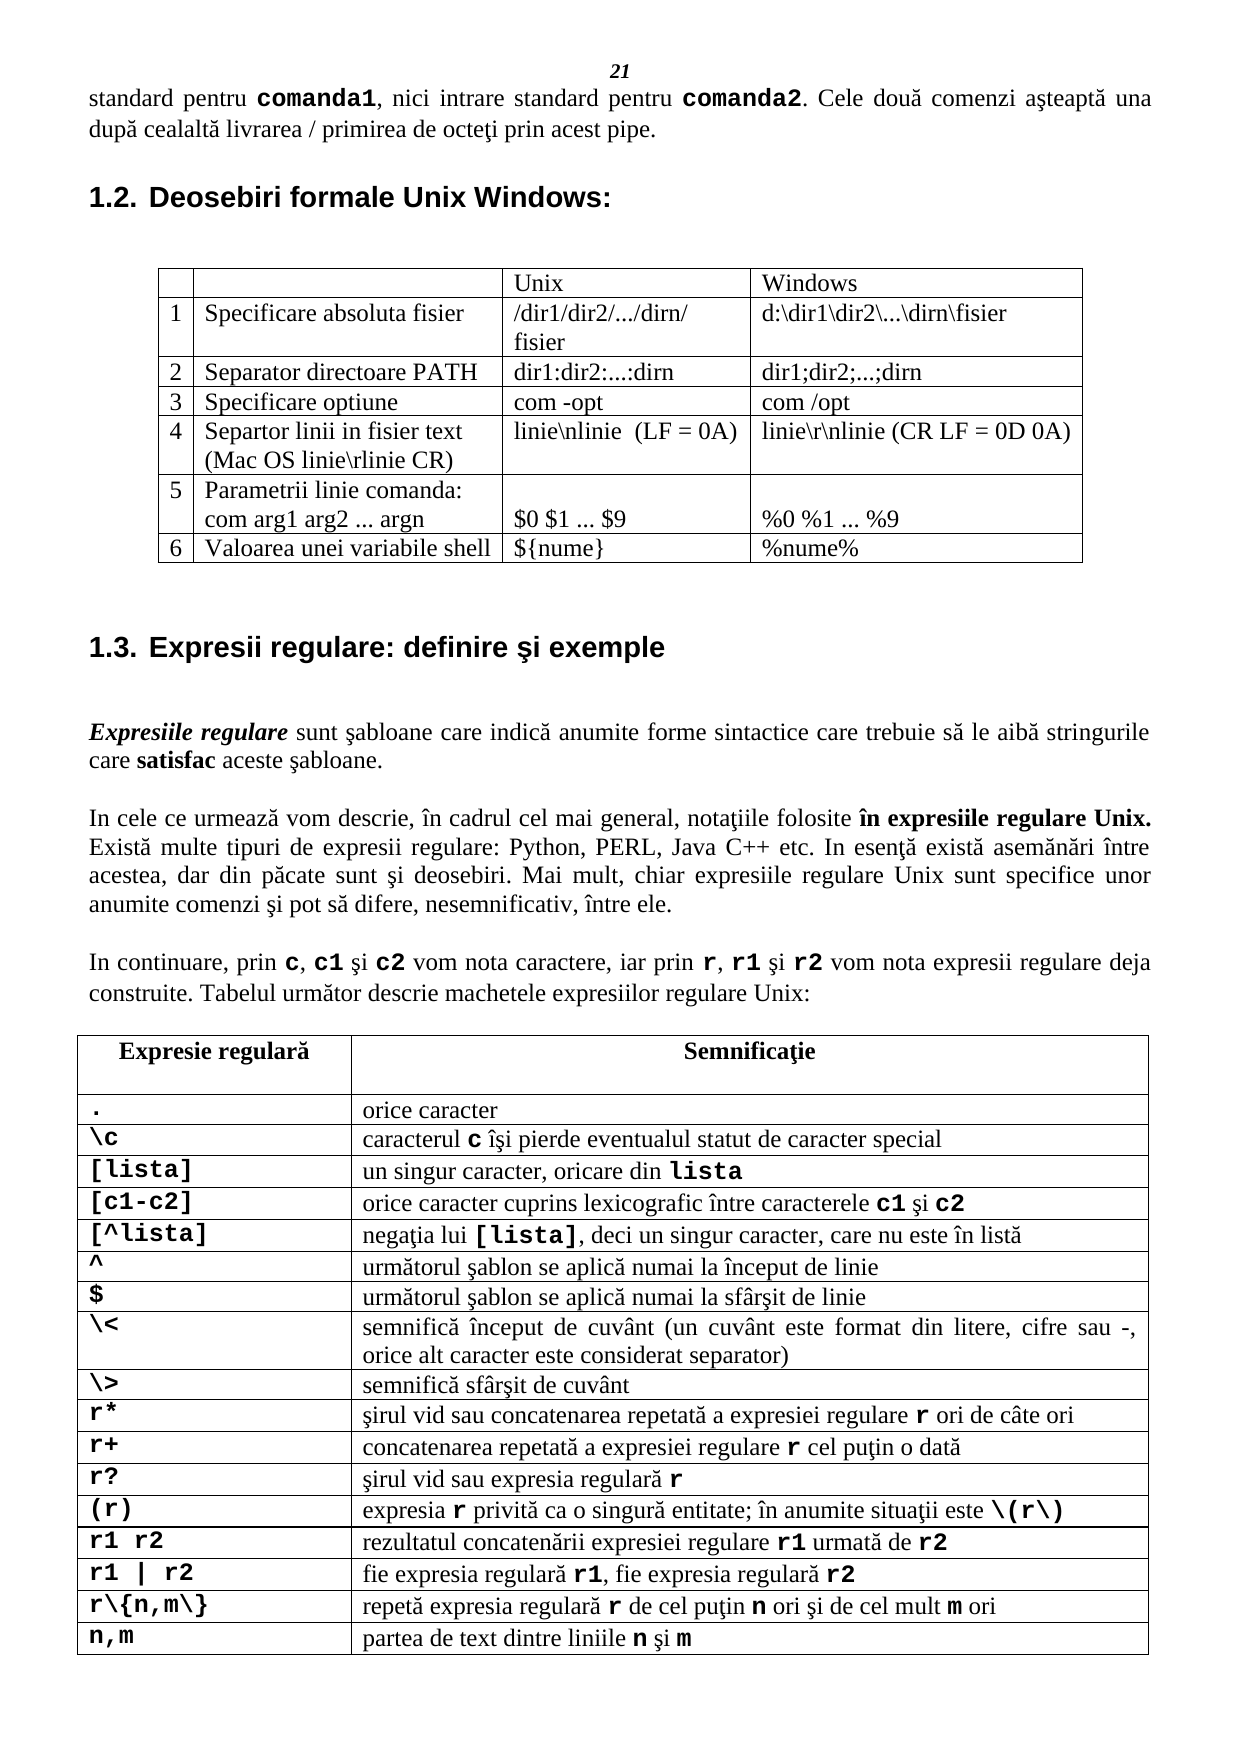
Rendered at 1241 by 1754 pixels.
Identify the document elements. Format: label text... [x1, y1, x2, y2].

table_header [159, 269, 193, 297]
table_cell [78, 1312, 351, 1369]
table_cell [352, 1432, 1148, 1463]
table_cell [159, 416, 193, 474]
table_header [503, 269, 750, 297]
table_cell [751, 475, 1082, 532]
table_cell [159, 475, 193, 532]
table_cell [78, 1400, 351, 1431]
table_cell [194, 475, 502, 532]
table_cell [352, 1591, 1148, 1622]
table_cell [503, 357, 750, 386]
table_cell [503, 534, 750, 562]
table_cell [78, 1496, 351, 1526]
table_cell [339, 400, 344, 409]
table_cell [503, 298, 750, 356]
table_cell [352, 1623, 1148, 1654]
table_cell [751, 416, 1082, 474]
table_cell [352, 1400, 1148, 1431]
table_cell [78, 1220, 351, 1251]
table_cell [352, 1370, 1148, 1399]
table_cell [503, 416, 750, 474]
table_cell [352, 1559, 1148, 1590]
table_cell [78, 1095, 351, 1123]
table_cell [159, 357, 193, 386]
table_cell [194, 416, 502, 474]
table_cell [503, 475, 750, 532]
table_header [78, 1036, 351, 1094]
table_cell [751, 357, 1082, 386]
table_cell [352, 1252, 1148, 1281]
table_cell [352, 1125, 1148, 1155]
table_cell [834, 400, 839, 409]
subtitle Expresii regulare: definire şi exemple [89, 629, 1152, 663]
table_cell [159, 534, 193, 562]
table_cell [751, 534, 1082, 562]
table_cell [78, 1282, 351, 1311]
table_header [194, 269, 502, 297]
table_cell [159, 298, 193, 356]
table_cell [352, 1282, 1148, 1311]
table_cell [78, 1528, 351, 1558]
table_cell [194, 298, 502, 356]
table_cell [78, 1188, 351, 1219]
text In cele ce urmează vom descrie, în cadrul cel mai general, notaţiile folosite în expresiile regulare Unix. Există multe tipuri de expresii regulare: Python, PERL, Java C++ etc. In esenţă există asemănări între acestea, dar din păcate sunt şi deosebiri. Mai mult, chiar expresiile regulare Unix sunt specifice unor anumite comenzi şi pot să difere, nesemnificativ, între ele. [89, 803, 1152, 918]
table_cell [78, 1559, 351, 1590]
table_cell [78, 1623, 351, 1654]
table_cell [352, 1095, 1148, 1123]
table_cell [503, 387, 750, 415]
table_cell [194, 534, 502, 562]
text Expresiile regulare sunt şabloane care indică anumite forme sintactice care trebuie să le aibă stringurile care satisfac aceste şabloane. [89, 717, 1152, 774]
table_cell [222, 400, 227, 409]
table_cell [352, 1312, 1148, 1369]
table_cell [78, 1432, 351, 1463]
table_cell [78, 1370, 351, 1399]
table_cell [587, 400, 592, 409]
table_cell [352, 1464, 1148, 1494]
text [89, 83, 1152, 143]
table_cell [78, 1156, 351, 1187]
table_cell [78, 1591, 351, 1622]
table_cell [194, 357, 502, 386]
text In continuare, prin c, c1 şi c2 vom nota caractere, iar prin r, r1 şi r2 vom nota expresii regulare deja construite. Tabelul următor descrie machetele expresiilor regulare Unix: [89, 947, 1152, 1006]
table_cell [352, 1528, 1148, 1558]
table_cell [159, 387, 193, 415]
subtitle Deosebiri formale Unix Windows: [89, 180, 1152, 214]
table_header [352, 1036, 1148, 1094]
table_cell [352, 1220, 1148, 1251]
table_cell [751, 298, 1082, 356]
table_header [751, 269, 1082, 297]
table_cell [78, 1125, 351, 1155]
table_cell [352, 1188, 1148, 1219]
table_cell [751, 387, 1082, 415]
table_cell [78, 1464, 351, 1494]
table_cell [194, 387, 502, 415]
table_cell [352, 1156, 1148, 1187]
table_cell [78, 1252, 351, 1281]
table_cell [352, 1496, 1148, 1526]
